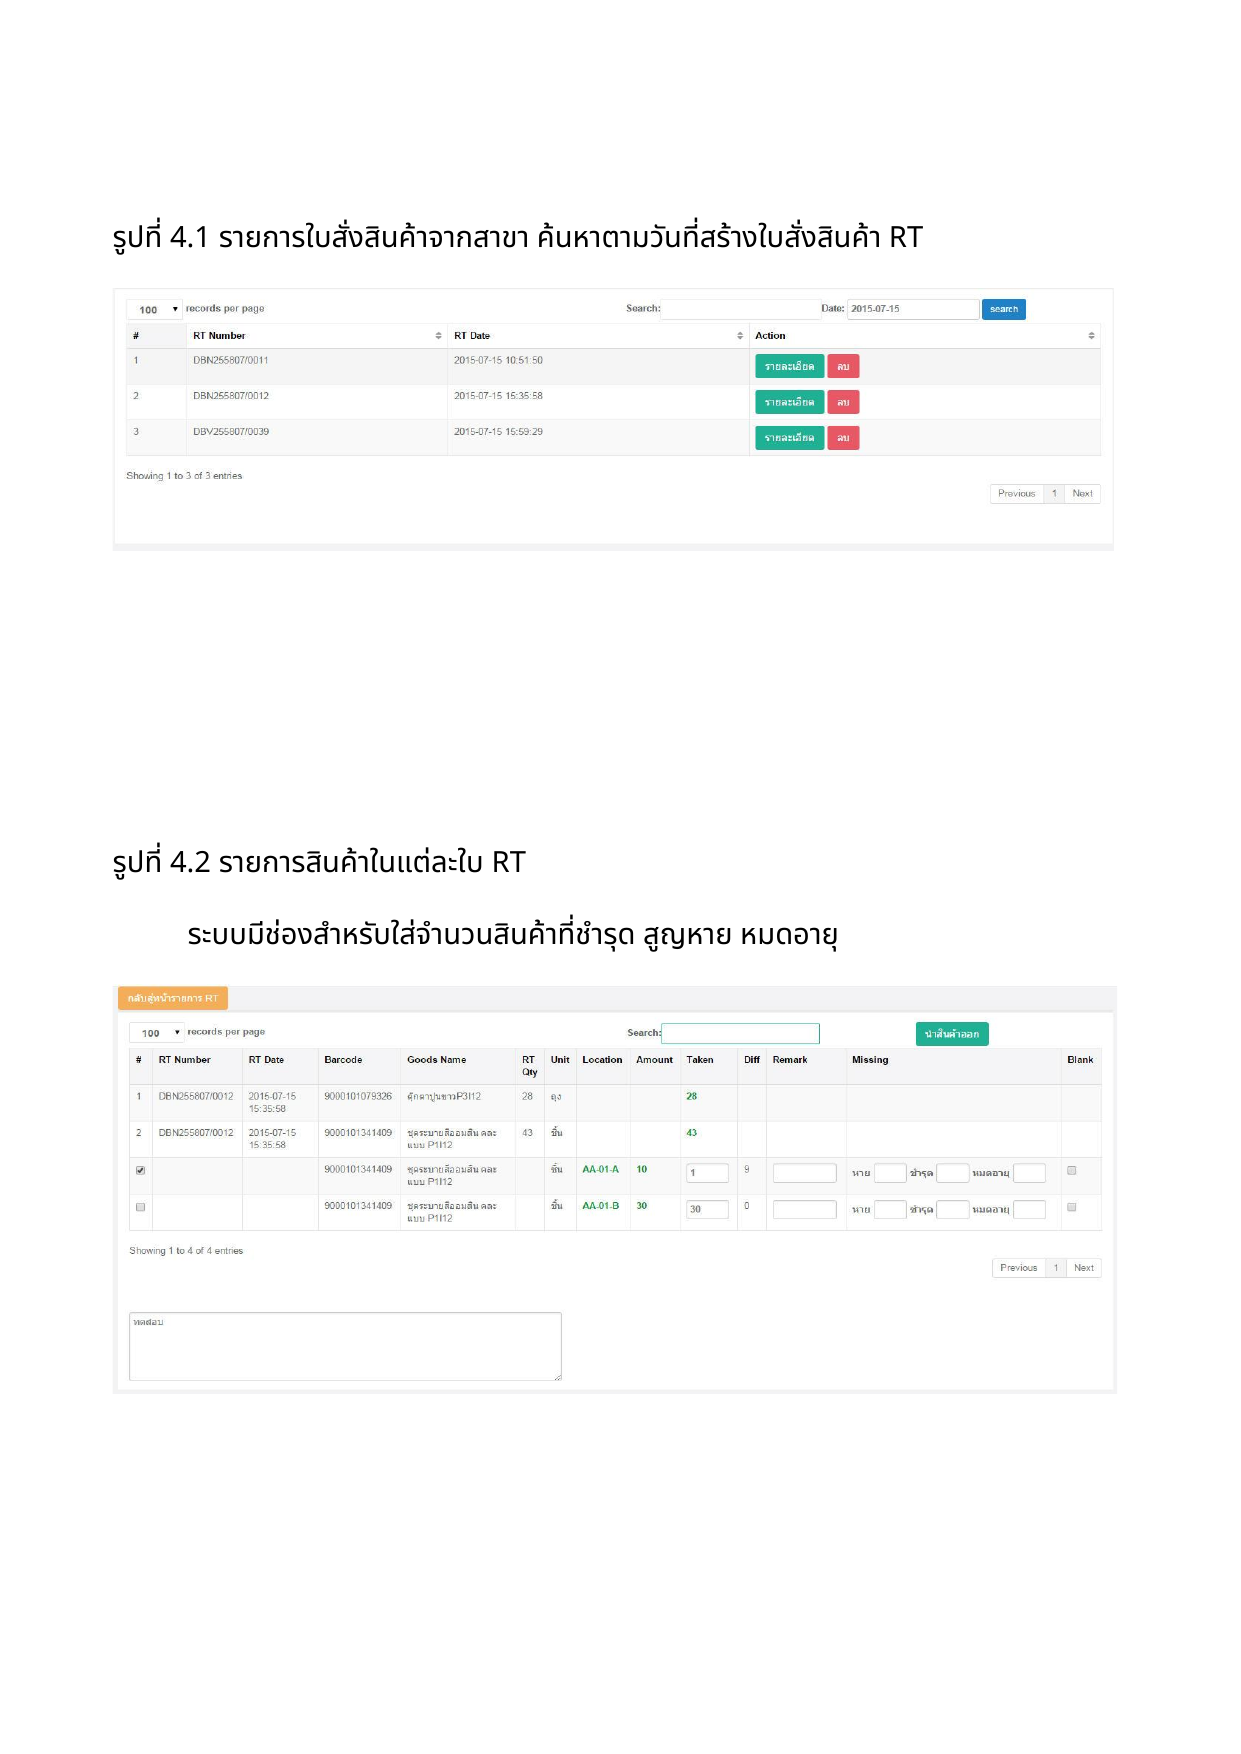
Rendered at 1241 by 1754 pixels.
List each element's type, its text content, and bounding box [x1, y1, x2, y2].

picture [112, 984, 1118, 1394]
picture [112, 288, 1114, 551]
text รูปที่ 4.1 รายการใบสั่งสินค้าจากสาขา ค้นหาตามวันที่สร้างใบสั่งสินค้า RT [112, 216, 1128, 261]
text รูปที่ 4.2 รายการสินค้าในแต่ละใบ RT [112, 841, 1128, 886]
text ระบบมีช่องสำหรับใส่จำนวนสินค้าที่ชำรุด สูญหาย หมดอายุ [112, 913, 1128, 957]
